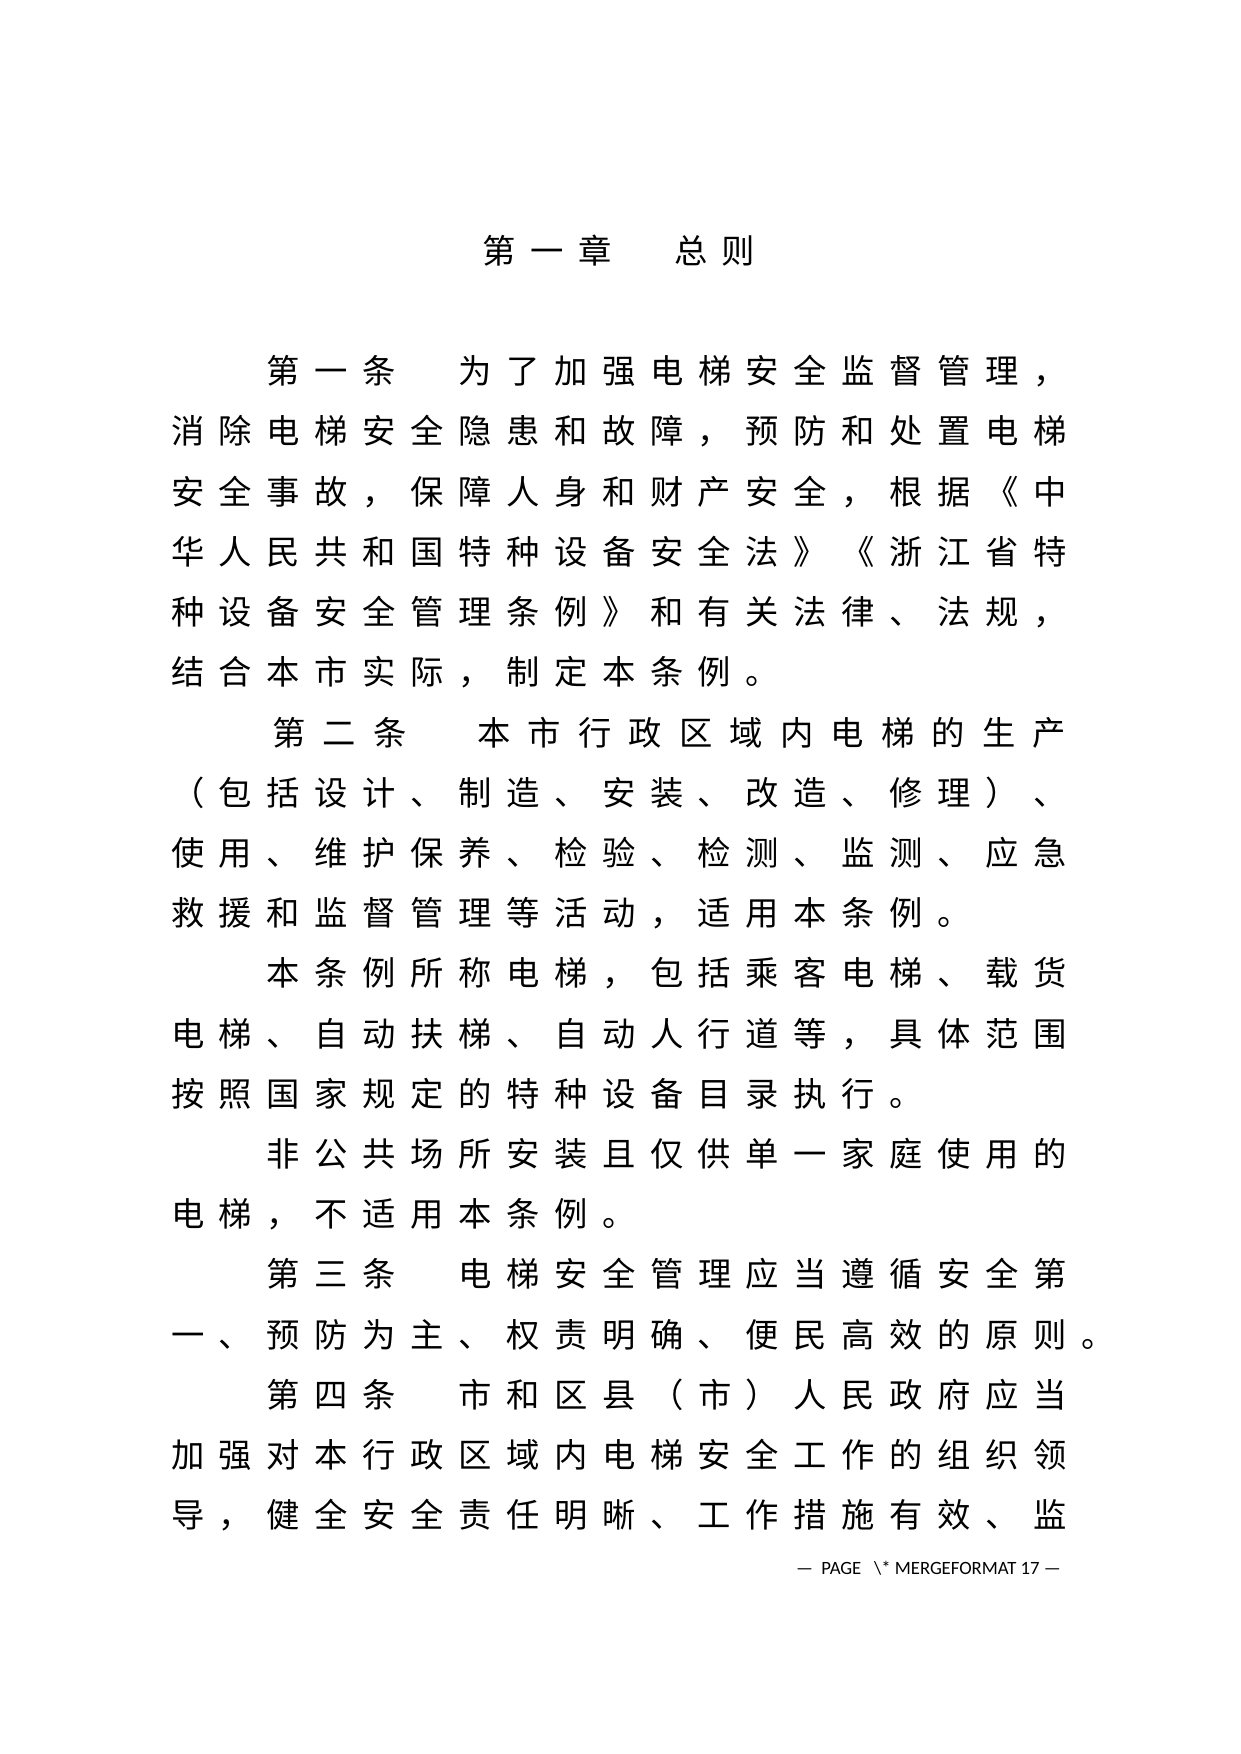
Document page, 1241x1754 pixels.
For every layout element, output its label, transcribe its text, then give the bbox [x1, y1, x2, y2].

text 第三条 电梯安全管理应当遵循安全第一、预防为主、权责明确、便民高效的原则。 [171, 1242, 1081, 1363]
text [171, 1363, 1081, 1543]
text 第一条 为了加强电梯安全监督管理，消除电梯安全隐患和故障，预防和处置电梯安全事故，保障人身和财产安全，根据《中华人民共和国特种设备安全法》《浙江省特种设备安全管理条例》和有关法律、法规，结合本市实际，制定本条例。 [171, 339, 1081, 700]
text 本条例所称电梯，包括乘客电梯、载货电梯、自动扶梯、自动人行道等，具体范围按照国家规定的特种设备目录执行。 [171, 941, 1081, 1122]
list 第一章 总则 [171, 219, 1081, 279]
text 第二条 本市行政区域内电梯的生产（包括设计、制造、安装、改造、修理）、使用、维护保养、检验、检测、监测、应急救援和监督管理等活动，适用本条例。 [171, 700, 1081, 941]
text 非公共场所安装且仅供单一家庭使用的电梯，不适用本条例。 [171, 1122, 1081, 1242]
